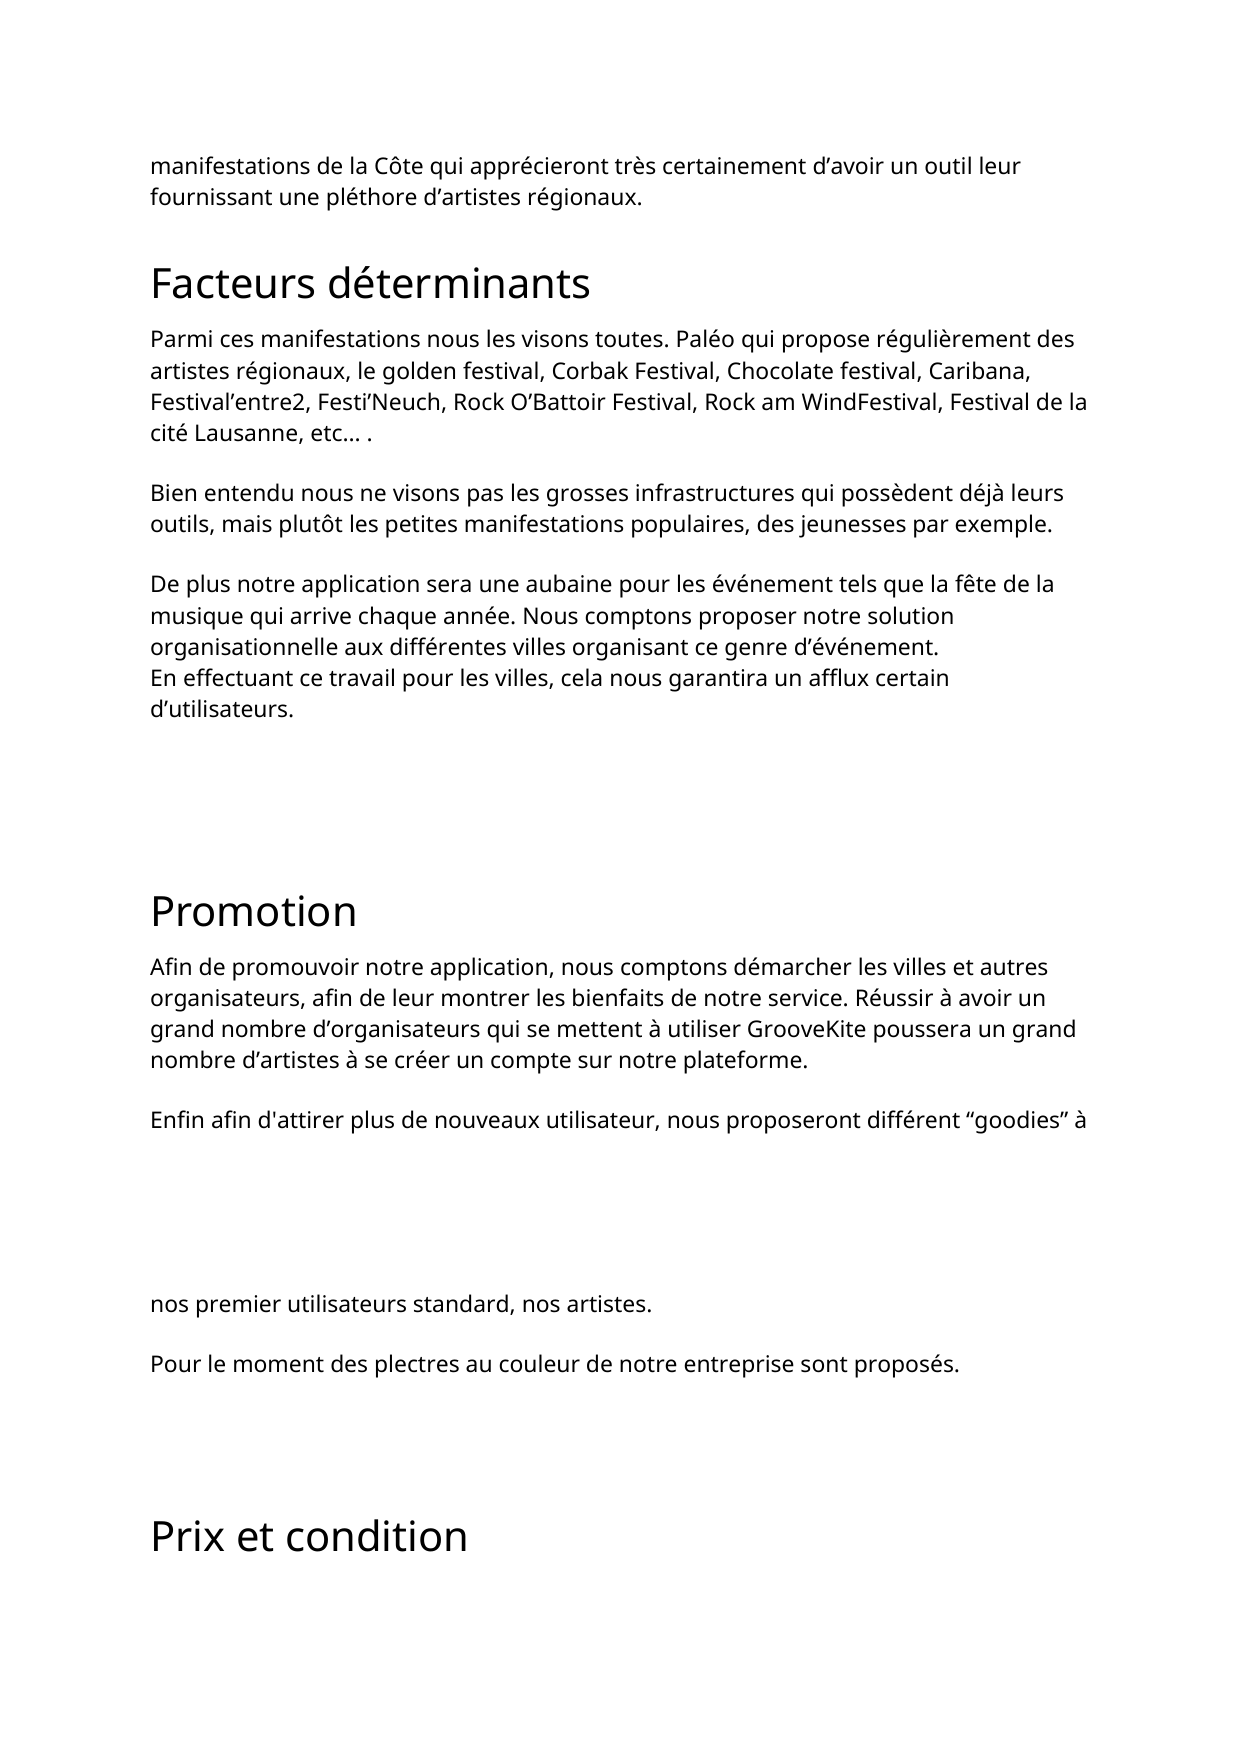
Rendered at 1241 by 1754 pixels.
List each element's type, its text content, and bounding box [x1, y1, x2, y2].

text En effectuant ce travail pour les villes, cela nous garantira un afflux certain d’utilisateurs. [150, 662, 1090, 725]
text De plus notre application sera une aubaine pour les événement tels que la fête de la musique qui arrive chaque année. Nous comptons proposer notre solution organisationnelle aux différentes villes organisant ce genre d’événement. [150, 568, 1090, 662]
text Parmi ces manifestations nous les visons toutes. Paléo qui propose régulièrement des artistes régionaux, le golden festival, Corbak Festival, Chocolate festival, Caribana, Festival’entre2, Festi’Neuch, Rock O’Battoir Festival, Rock am WindFestival, Festival de la cité Lausanne, etc… . [150, 323, 1090, 448]
text Facteurs déterminants [150, 254, 1090, 311]
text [150, 150, 1090, 212]
text Pour le moment des plectres au couleur de notre entreprise sont proposés. [150, 1347, 1090, 1379]
text Prix et condition [150, 1507, 1090, 1563]
text Afin de promouvoir notre application, nous comptons démarcher les villes et autres organisateurs, afin de leur montrer les bienfaits de notre service. Réussir à avoir un grand nombre d’organisateurs qui se mettent à utiliser GrooveKite poussera un grand nombre d’artistes à se créer un compte sur notre plateforme. [150, 951, 1090, 1076]
text Enfin afin d'attirer plus de nouveaux utilisateur, nous proposeront différent “goodies” à nos premier utilisateurs standard, nos artistes. [150, 1104, 1090, 1319]
text Promotion [150, 881, 1090, 938]
text Bien entendu nous ne visons pas les grosses infrastructures qui possèdent déjà leurs outils, mais plutôt les petites manifestations populaires, des jeunesses par exemple. [150, 477, 1090, 540]
